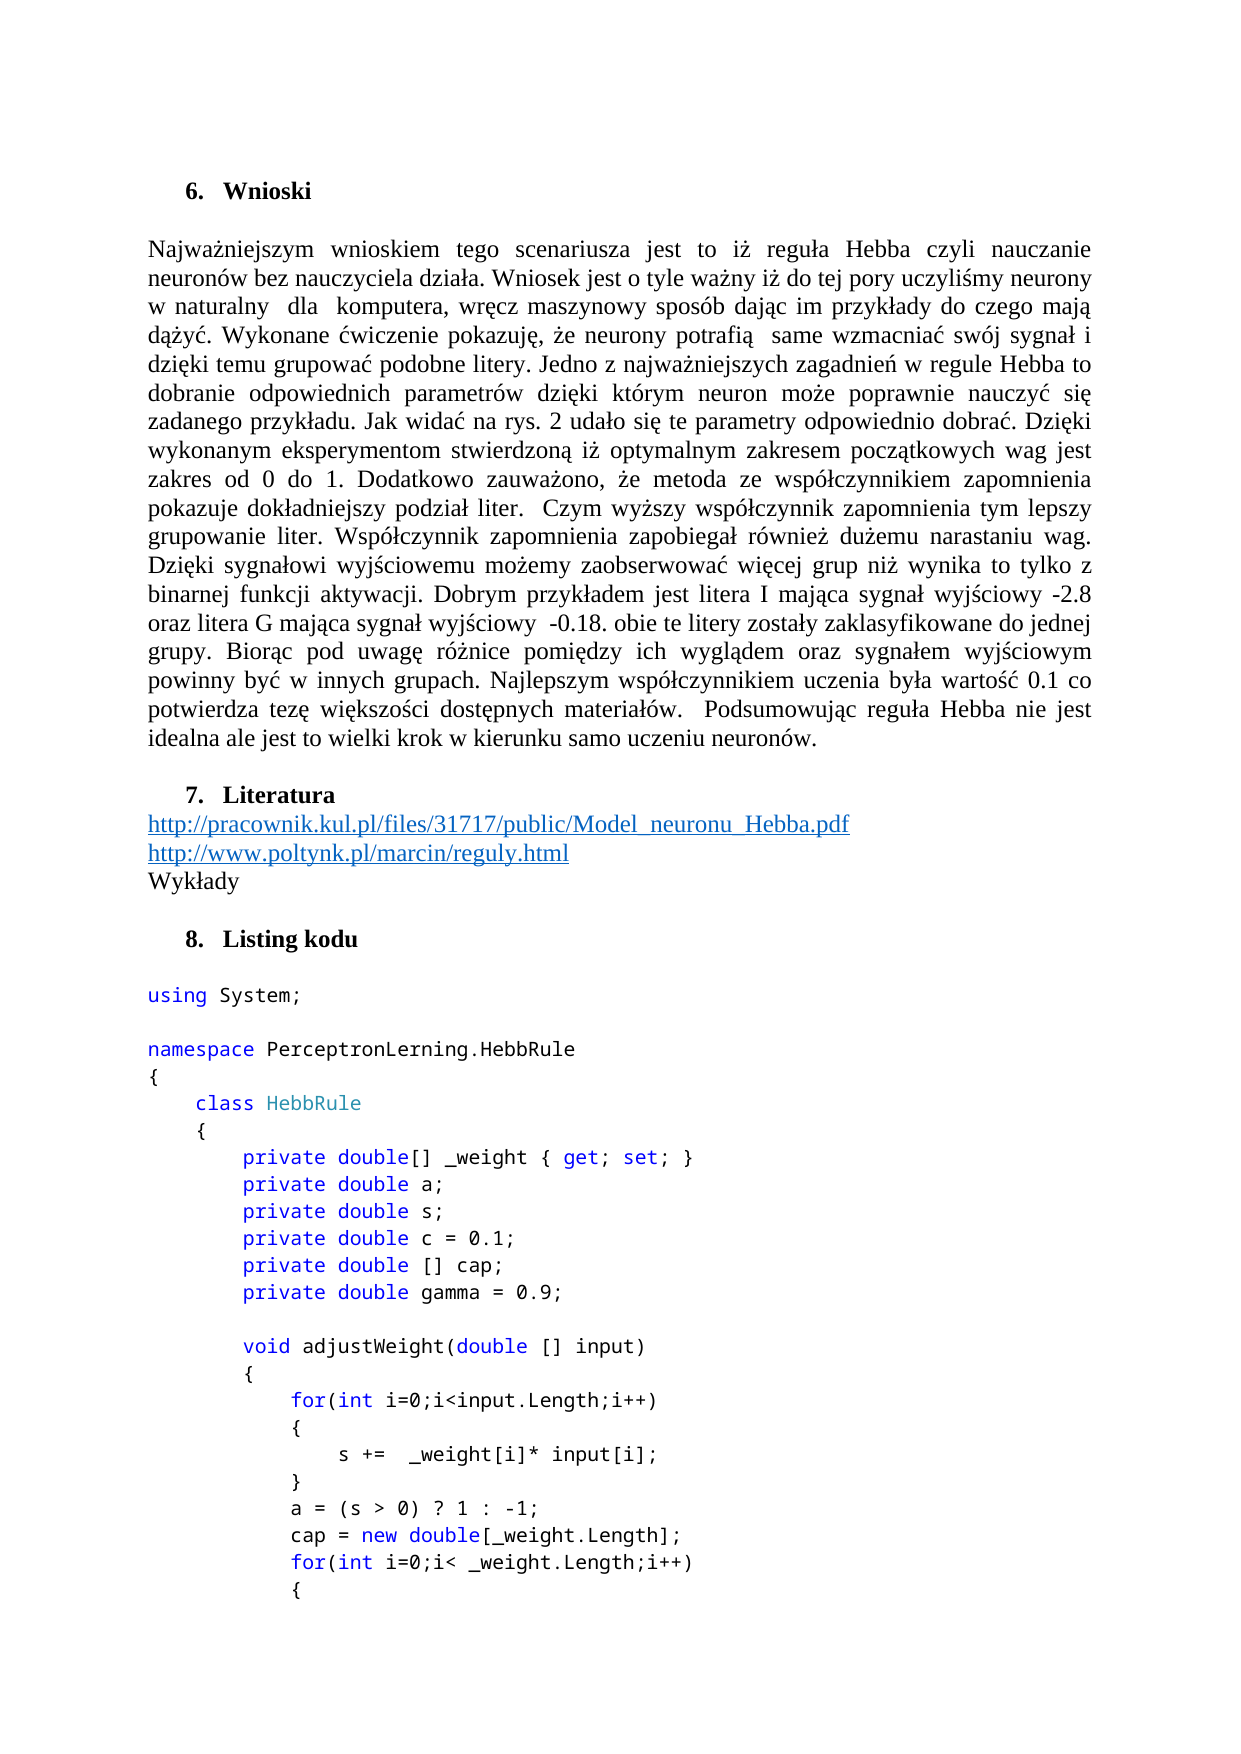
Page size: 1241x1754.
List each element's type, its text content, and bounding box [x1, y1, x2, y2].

text private double s; [148, 1197, 1093, 1224]
text http://pracownik.kul.pl/files/31717/public/Model_neuronu_Hebba.pdf [148, 809, 1093, 838]
text cap = new double[_weight.Length]; [148, 1521, 1093, 1548]
text { [148, 1575, 1093, 1602]
text { [148, 1359, 1093, 1386]
text namespace PerceptronLerning.HebbRule [148, 1035, 1093, 1062]
text private double c = 0.1; [148, 1224, 1093, 1251]
text } [148, 1467, 1093, 1494]
text Najważniejszym wnioskiem tego scenariusza jest to iż reguła Hebba czyli nauczanie neuronów bez nauczyciela działa. Wniosek jest o tyle ważny iż do tej pory uczyliśmy neurony w naturalny dla komputera, wręcz maszynowy sposób dając im przykłady do czego mają dążyć. Wykonane ćwiczenie pokazuję, że neurony potrafią same wzmacniać swój sygnał i dzięki temu grupować podobne litery. Jedno z najważniejszych zagadnień w regule Hebba to dobranie odpowiednich parametrów dzięki którym neuron może poprawnie nauczyć się zadanego przykładu. Jak widać na rys. 2 udało się te parametry odpowiednio dobrać. Dzięki wykonanym eksperymentom stwierdzoną iż optymalnym zakresem początkowych wag jest zakres od 0 do 1. Dodatkowo zauważono, że metoda ze współczynnikiem zapomnienia pokazuje dokładniejszy podział liter. Czym wyższy współczynnik zapomnienia tym lepszy grupowanie liter. Współczynnik zapomnienia zapobiegał również dużemu narastaniu wag. Dzięki sygnałowi wyjściowemu możemy zaobserwować więcej grup niż wynika to tylko z binarnej funkcji aktywacji. Dobrym przykładem jest litera I mająca sygnał wyjściowy -2.8 oraz litera G mająca sygnał wyjściowy -0.18. obie te litery zostały zaklasyfikowane do jednej grupy. Biorąc pod uwagę różnice pomiędzy ich wyglądem oraz sygnałem wyjściowym powinny być w innych grupach. Najlepszym współczynnikiem uczenia była wartość 0.1 co potwierdza tezę większości dostępnych materiałów. Podsumowując reguła Hebba nie jest idealna ale jest to wielki krok w kierunku samo uczeniu neuronów. [148, 234, 1093, 751]
list Wnioski [185, 176, 1093, 205]
text Wykłady [148, 866, 1093, 895]
text void adjustWeight(double [] input) [148, 1332, 1093, 1359]
text { [148, 1413, 1093, 1440]
text for(int i=0;i<input.Length;i++) [148, 1386, 1093, 1413]
text private double[] _weight { get; set; } [148, 1143, 1093, 1170]
text http://www.poltynk.pl/marcin/reguly.html [148, 838, 1093, 866]
list Literatura [185, 780, 1093, 809]
text { [148, 1116, 1093, 1143]
text a = (s > 0) ? 1 : -1; [148, 1494, 1093, 1521]
text for(int i=0;i< _weight.Length;i++) [148, 1548, 1093, 1575]
text s += _weight[i]* input[i]; [148, 1440, 1093, 1467]
text private double a; [148, 1170, 1093, 1197]
text using System; [148, 981, 1093, 1008]
text private double [] cap; [148, 1251, 1093, 1278]
text { [148, 1062, 1093, 1089]
text private double gamma = 0.9; [148, 1278, 1093, 1305]
list Listing kodu [185, 924, 1093, 953]
text class HebbRule [148, 1089, 1093, 1116]
